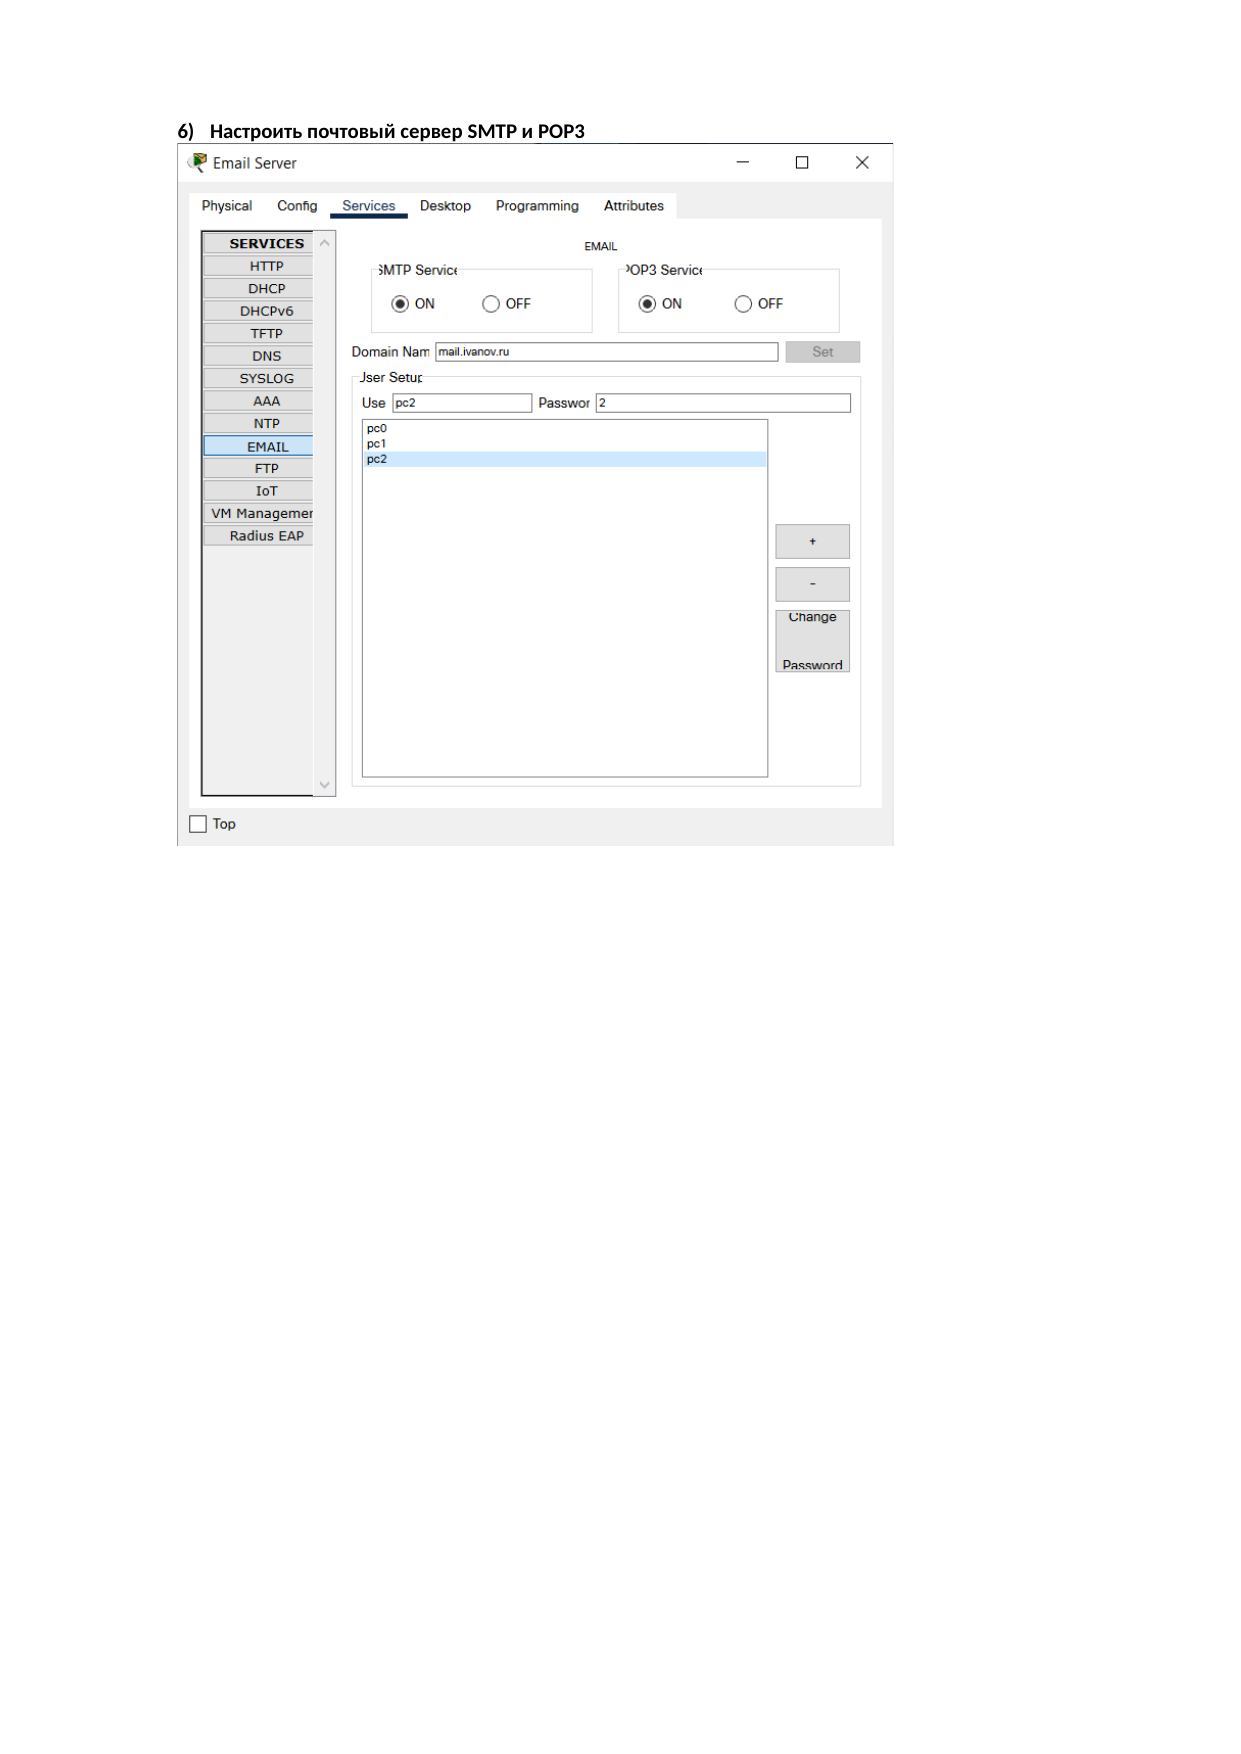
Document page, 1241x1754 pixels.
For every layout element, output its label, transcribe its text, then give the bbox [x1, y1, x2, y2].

list Настроить почтовый сервер SMTP и POP3 [177, 118, 1152, 143]
picture [177, 143, 894, 846]
